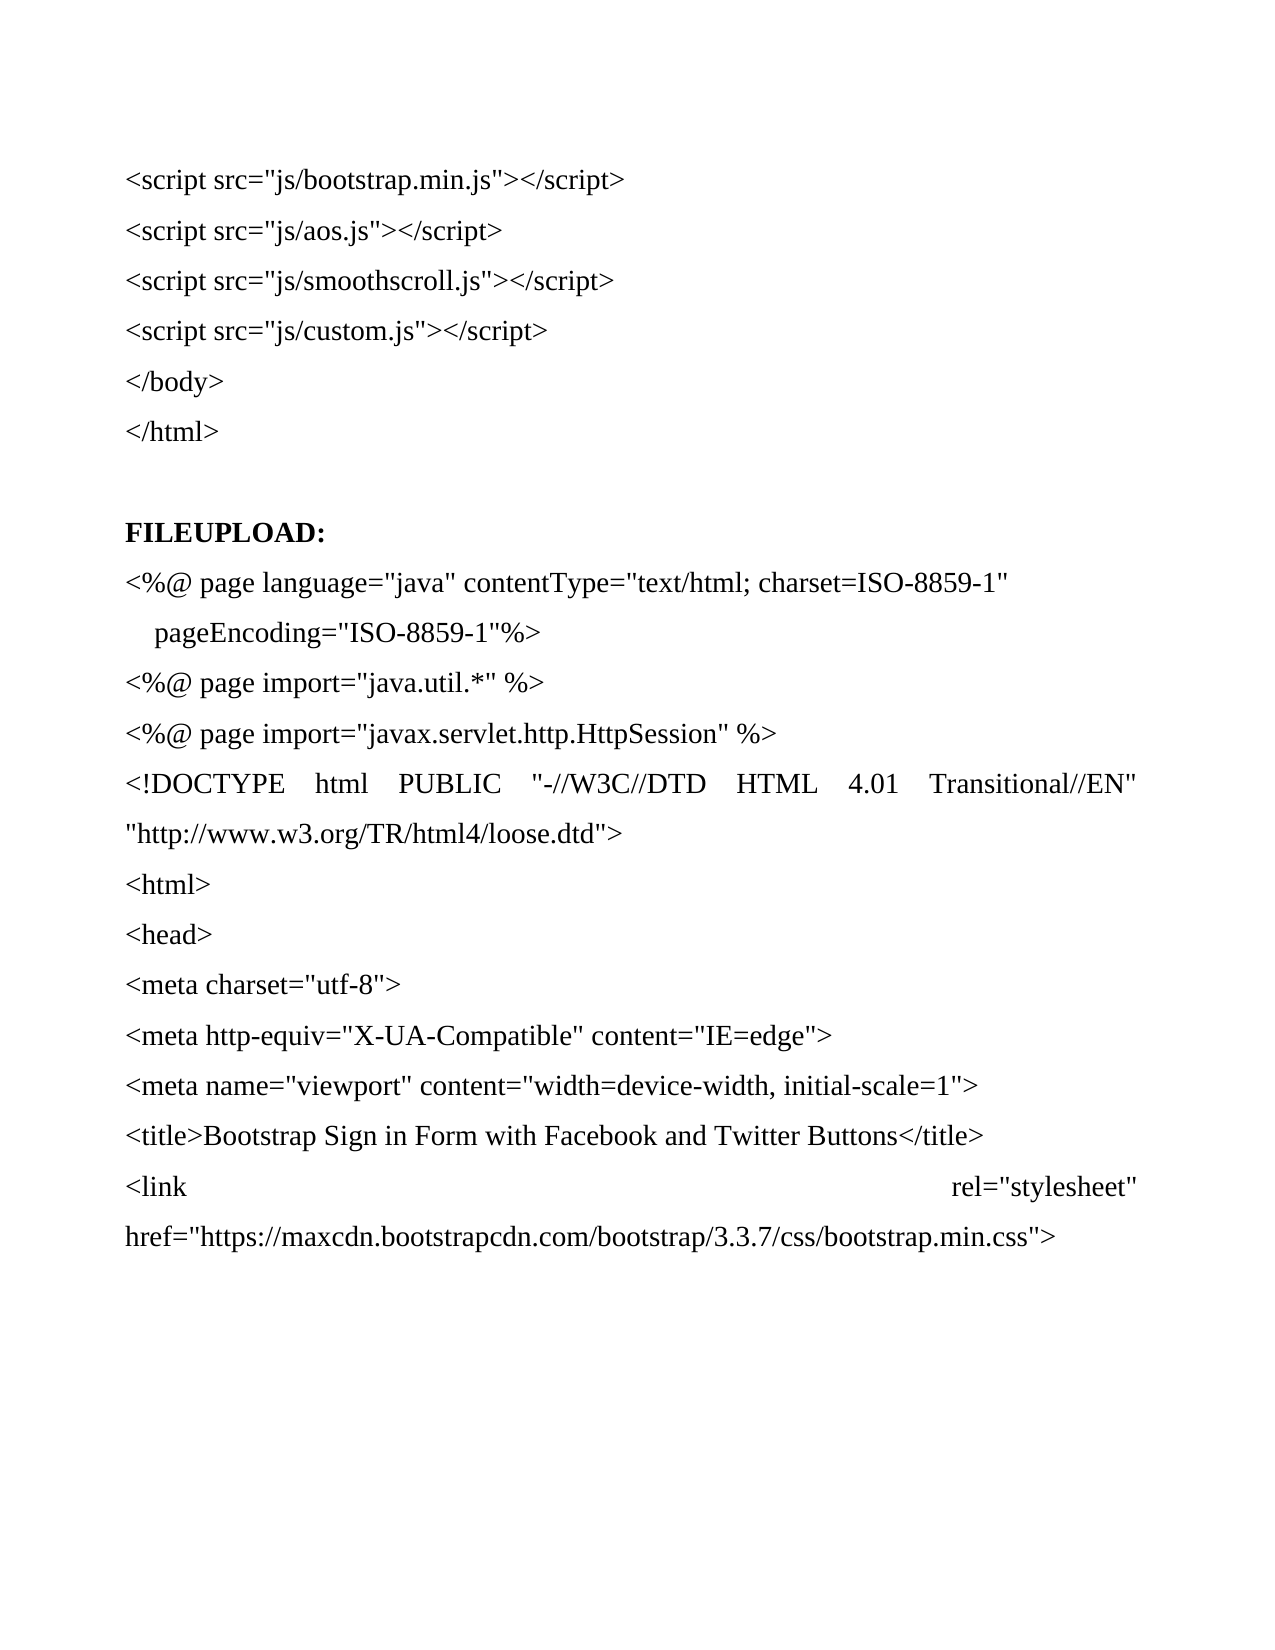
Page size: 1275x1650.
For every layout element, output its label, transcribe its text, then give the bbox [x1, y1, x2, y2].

text <meta charset="utf-8"> [125, 967, 1137, 1001]
text <script src="js/smoothscroll.js"></script> [125, 263, 1137, 297]
text FILEUPLOAD: [125, 515, 1137, 548]
text </html> [125, 414, 1137, 448]
text pageEncoding="ISO-8859-1"%> [125, 615, 1137, 649]
text <html> [125, 867, 1137, 900]
text <script src="js/aos.js"></script> [125, 213, 1137, 246]
text <!DOCTYPE html PUBLIC "-//W3C//DTD HTML 4.01 Transitional//EN" "http://www.w3.org/TR/html4/loose.dtd"> [125, 766, 1137, 850]
text <script src="js/bootstrap.min.js"></script> [125, 162, 1137, 196]
text <%@ page import="javax.servlet.http.HttpSession" %> [125, 716, 1137, 749]
text <meta http-equiv="X-UA-Compatible" content="IE=edge"> [125, 1018, 1137, 1051]
text <head> [125, 917, 1137, 951]
text <link rel="stylesheet" href="https://maxcdn.bootstrapcdn.com/bootstrap/3.3.7/css/bootstrap.min.css"> [125, 1169, 1137, 1253]
text <%@ page language="java" contentType="text/html; charset=ISO-8859-1" [125, 565, 1137, 598]
text <title>Bootstrap Sign in Form with Facebook and Twitter Buttons</title> [125, 1118, 1137, 1152]
text <script src="js/custom.js"></script> [125, 313, 1137, 347]
text <meta name="viewport" content="width=device-width, initial-scale=1"> [125, 1068, 1137, 1102]
text <%@ page import="java.util.*" %> [125, 666, 1137, 699]
text </body> [125, 364, 1137, 397]
